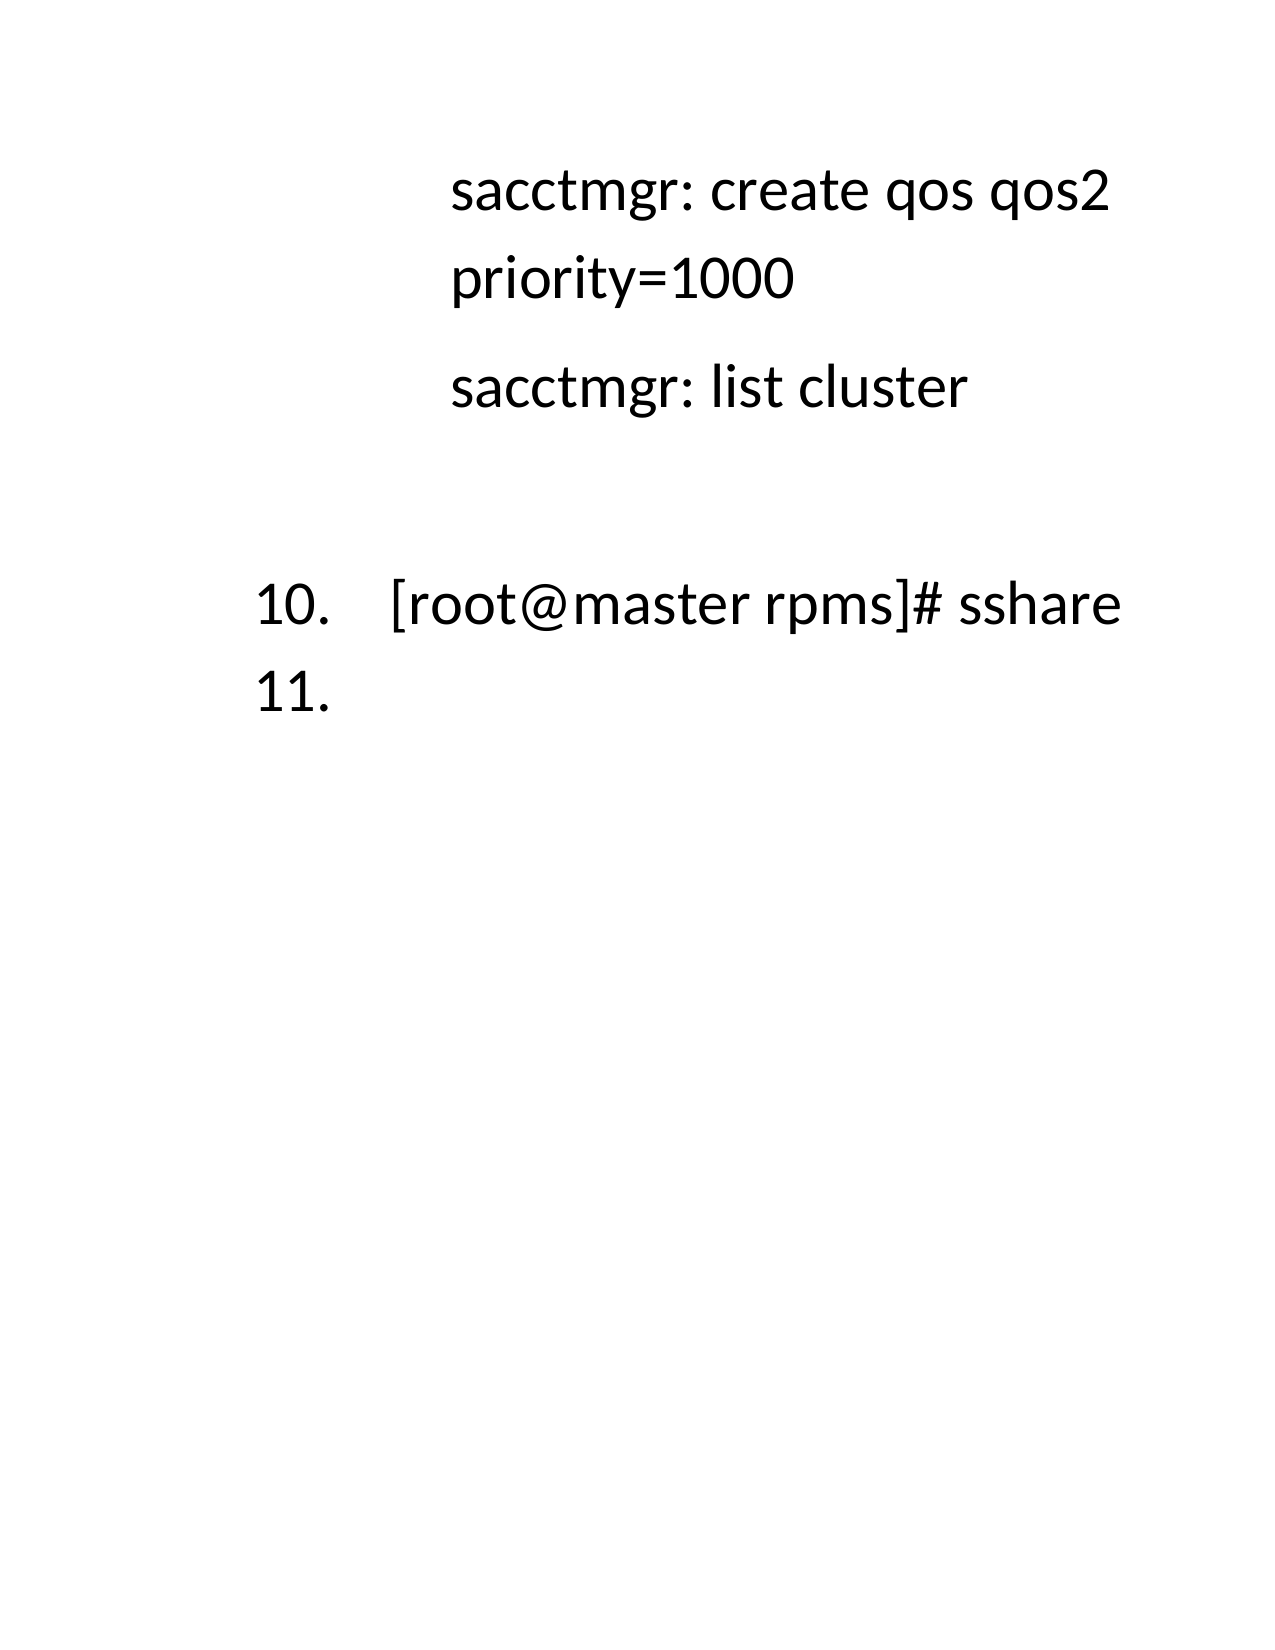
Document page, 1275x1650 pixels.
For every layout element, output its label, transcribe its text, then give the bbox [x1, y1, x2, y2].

text sacctmgr: create qos qos2 priority=1000 [450, 150, 1125, 314]
text sacctmgr: list cluster [450, 346, 1125, 423]
list [root@master rpms]# sshare [253, 563, 1125, 640]
